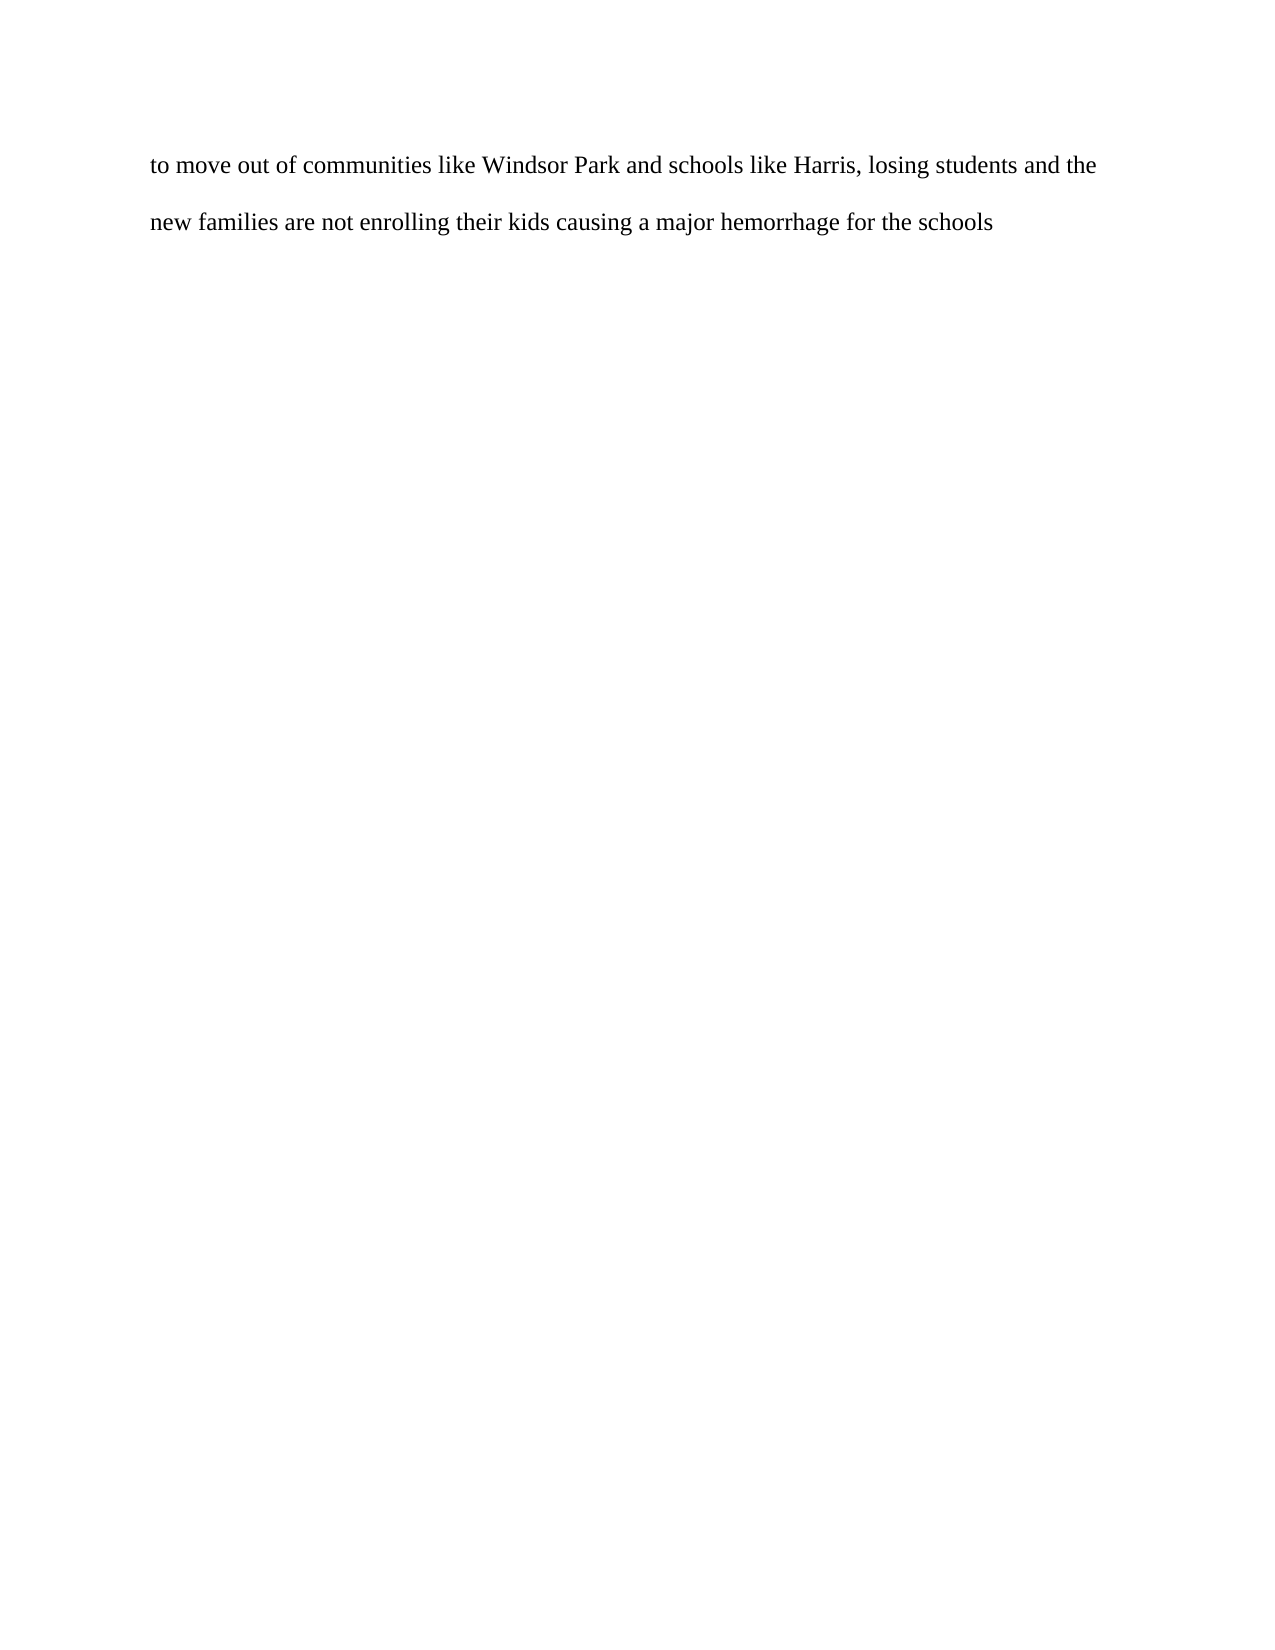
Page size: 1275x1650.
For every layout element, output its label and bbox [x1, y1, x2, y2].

text [150, 150, 1125, 236]
